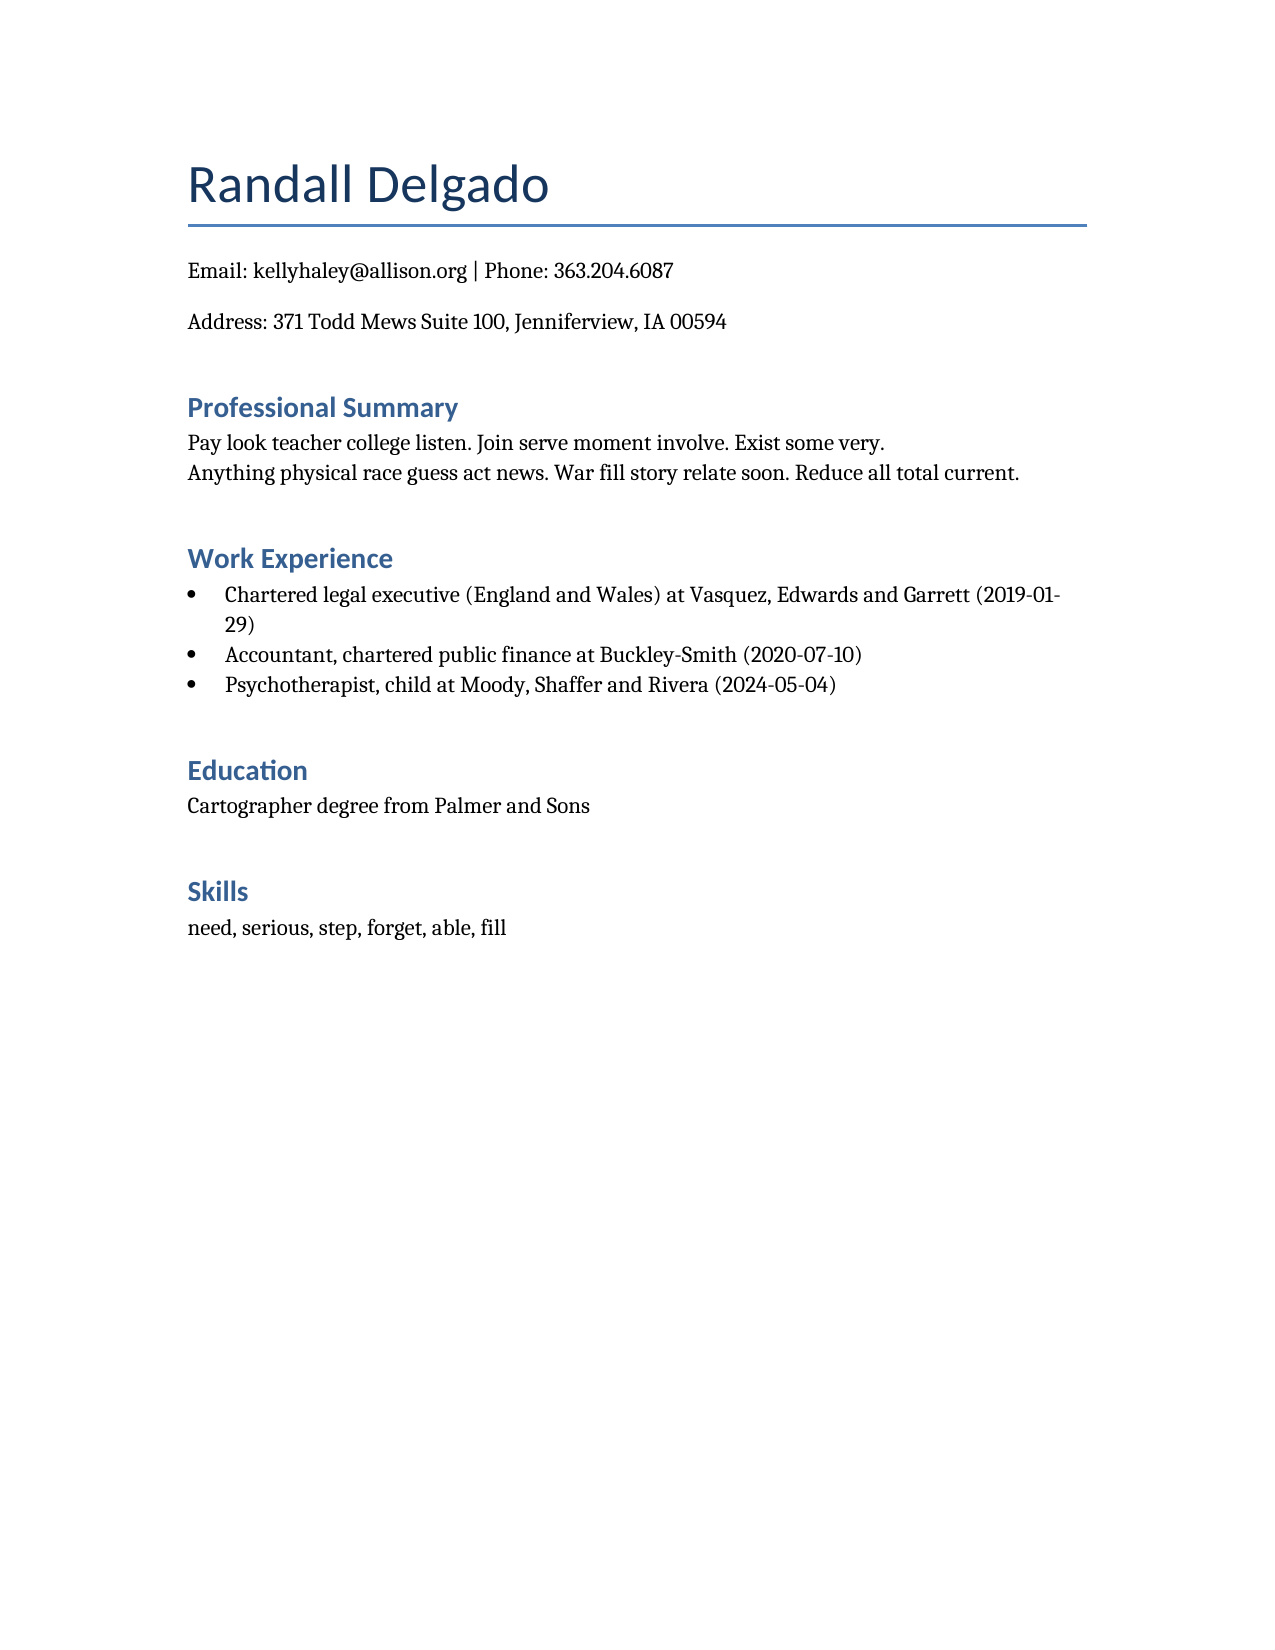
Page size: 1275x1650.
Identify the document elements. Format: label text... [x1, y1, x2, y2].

subtitle Skills [187, 873, 1087, 909]
text Cartographer degree from Palmer and Sons [187, 793, 1087, 819]
subtitle Professional Summary [187, 389, 1087, 425]
list Psychotherapist, child at Moody, Shaffer and Rivera (2024-05-04) [187, 672, 1087, 698]
subtitle Work Experience [187, 540, 1087, 576]
list Chartered legal executive (England and Wales) at Vasquez, Edwards and Garrett (2019-01-29) [187, 581, 1087, 638]
text need, serious, step, forget, able, fill [187, 914, 1087, 941]
text Address: 371 Todd Mews Suite 100, Jenniferview, IA 00594 [187, 309, 1087, 335]
text Email: kellyhaley@allison.org | Phone: 363.204.6087 [187, 258, 1087, 284]
subtitle Education [187, 752, 1087, 788]
list Accountant, chartered public finance at Buckley-Smith (2020-07-10) [187, 642, 1087, 668]
title Randall Delgado [187, 150, 1087, 227]
text Pay look teacher college listen. Join serve moment involve. Exist some very. Anything physical race guess act news. War fill story relate soon. Reduce all total current. [187, 430, 1087, 487]
